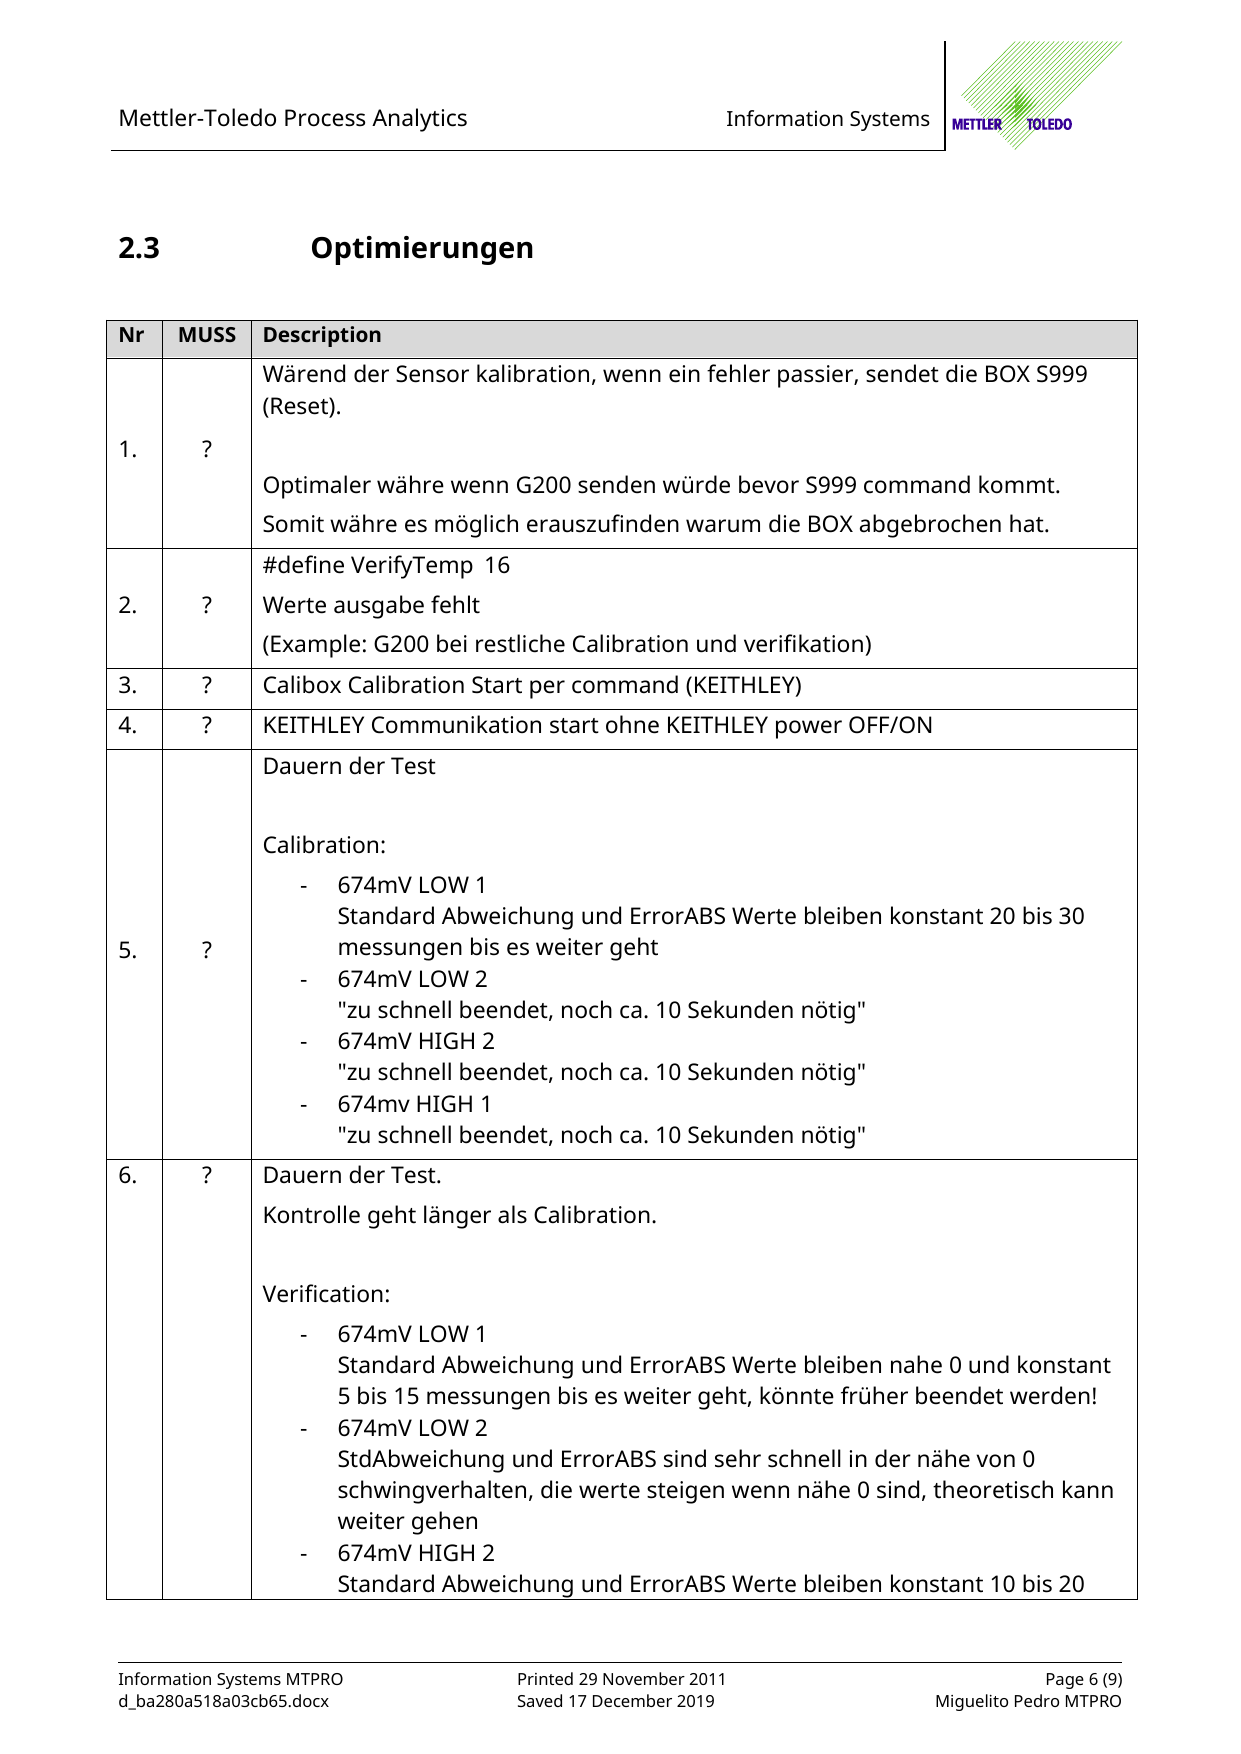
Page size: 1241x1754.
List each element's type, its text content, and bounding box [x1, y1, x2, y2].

table_cell [107, 1160, 162, 1599]
table_cell ? [163, 710, 251, 749]
table_cell ? [163, 669, 251, 708]
table_header MUSS [163, 321, 251, 357]
table_cell [107, 359, 162, 548]
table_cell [252, 1160, 1137, 1599]
table_cell #define VerifyTemp 16 Werte ausgabe fehlt (Example: G200 bei restliche Calibration und verifikation) [252, 549, 1137, 668]
table_header Description [252, 321, 1137, 357]
table_cell KEITHLEY Communikation start ohne KEITHLEY power OFF/ON [252, 710, 1137, 749]
table_cell Wärend der Sensor kalibration, wenn ein fehler passier, sendet die BOX S999 (Reset). Optimaler währe wenn G200 senden würde bevor S999 command kommt. Somit währe es möglich erauszufinden warum die BOX abgebrochen hat. [252, 359, 1137, 548]
subtitle Optimierungen [118, 228, 1122, 267]
table_cell ? [163, 549, 251, 668]
table_cell ? [163, 1160, 251, 1599]
table_cell [107, 669, 162, 708]
table_header Nr [107, 321, 162, 357]
table_cell [107, 710, 162, 749]
table_cell Calibox Calibration Start per command (KEITHLEY) [252, 669, 1137, 708]
table_cell [107, 549, 162, 668]
table_cell Dauern der Test Calibration: 674mV LOW 1 Standard Abweichung und ErrorABS Werte bleiben konstant 20 bis 30 messungen bis es weiter geht 674mV LOW 2 "zu schnell beendet, noch ca. 10 Sekunden nötig" 674mV HIGH 2 "zu schnell beendet, noch ca. 10 Sekunden nötig" 674mv HIGH 1 "zu schnell beendet, noch ca. 10 Sekunden nötig" [252, 750, 1137, 1158]
table_cell ? [163, 359, 251, 548]
table_cell [107, 750, 162, 1158]
table_cell ? [163, 750, 251, 1158]
